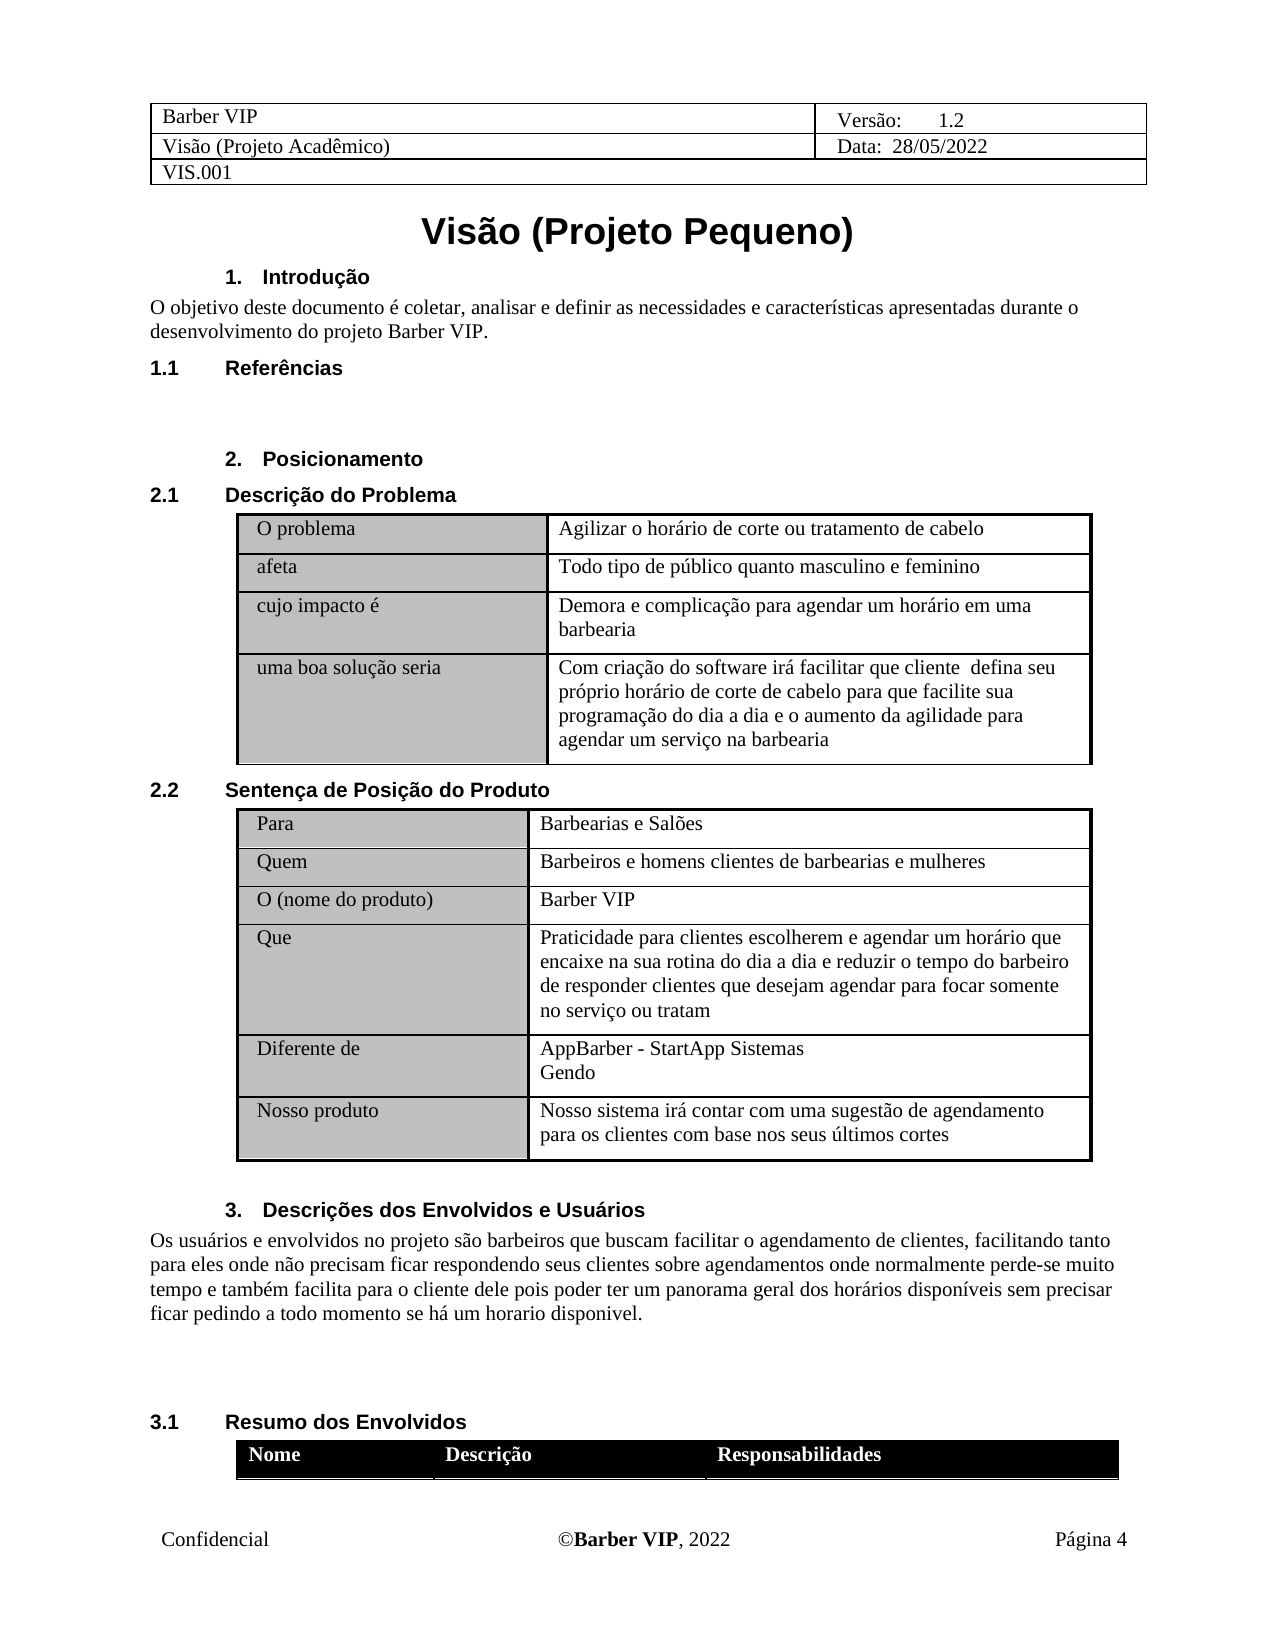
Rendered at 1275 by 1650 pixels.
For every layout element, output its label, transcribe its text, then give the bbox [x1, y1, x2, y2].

subtitle Introdução [225, 265, 1125, 289]
table_cell Demora e complicação para agendar um horário em uma barbearia [549, 593, 1089, 653]
table_cell Quem [239, 849, 527, 886]
table_header Agilizar o horário de corte ou tratamento de cabelo [549, 516, 1089, 553]
table_cell Praticidade para clientes escolherem e agendar um horário que encaixe na sua rotina do dia a dia e reduzir o tempo do barbeiro de responder clientes que desejam agendar para focar somente no serviço ou tratam [530, 925, 1089, 1034]
table_cell Nosso sistema irá contar com uma sugestão de agendamento para os clientes com base nos seus últimos cortes [530, 1098, 1089, 1158]
subtitle Referências [150, 356, 1125, 380]
table_cell O (nome do produto) [239, 887, 527, 924]
subtitle Descrições dos Envolvidos e Usuários [225, 1198, 1125, 1222]
subtitle Posicionamento [225, 447, 1125, 471]
table_cell uma boa solução seria [239, 655, 546, 763]
subtitle Descrição do Problema [150, 483, 1125, 507]
subtitle Resumo dos Envolvidos [150, 1410, 1125, 1434]
table_cell cujo impacto é [239, 593, 546, 653]
table_cell afeta [239, 555, 546, 591]
table_cell Todo tipo de público quanto masculino e feminino [549, 555, 1089, 591]
table_header Responsabilidades [707, 1442, 1118, 1478]
table_header Para [239, 811, 527, 847]
table_cell Barber VIP [530, 887, 1089, 924]
table_header Nome [238, 1442, 433, 1478]
table_cell Diferente de [239, 1036, 527, 1096]
text O objetivo deste documento é coletar, analisar e definir as necessidades e características apresentadas durante o desenvolvimento do projeto Barber VIP. [150, 295, 1125, 343]
table_cell Barbeiros e homens clientes de barbearias e mulheres [530, 849, 1089, 886]
table_cell Com criação do software irá facilitar que cliente defina seu próprio horário de corte de cabelo para que facilite sua programação do dia a dia e o aumento da agilidade para agendar um serviço na barbearia [549, 655, 1089, 763]
table_header Barbearias e Salões [530, 811, 1089, 847]
text Os usuários e envolvidos no projeto são barbeiros que buscam facilitar o agendamento de clientes, facilitando tanto para eles onde não precisam ficar respondendo seus clientes sobre agendamentos onde normalmente perde-se muito tempo e também facilita para o cliente dele pois poder ter um panorama geral dos horários disponíveis sem precisar ficar pedindo a todo momento se há um horario disponivel. [150, 1228, 1125, 1324]
table_header Descrição [435, 1442, 705, 1478]
subtitle Sentença de Posição do Produto [150, 778, 1125, 802]
table_header O problema [239, 516, 546, 553]
table_cell Nosso produto [239, 1098, 527, 1158]
table_cell Que [239, 925, 527, 1034]
table_cell AppBarber - StartApp Sistemas Gendo [530, 1036, 1089, 1096]
title Visão (Projeto Pequeno) [150, 209, 1125, 252]
